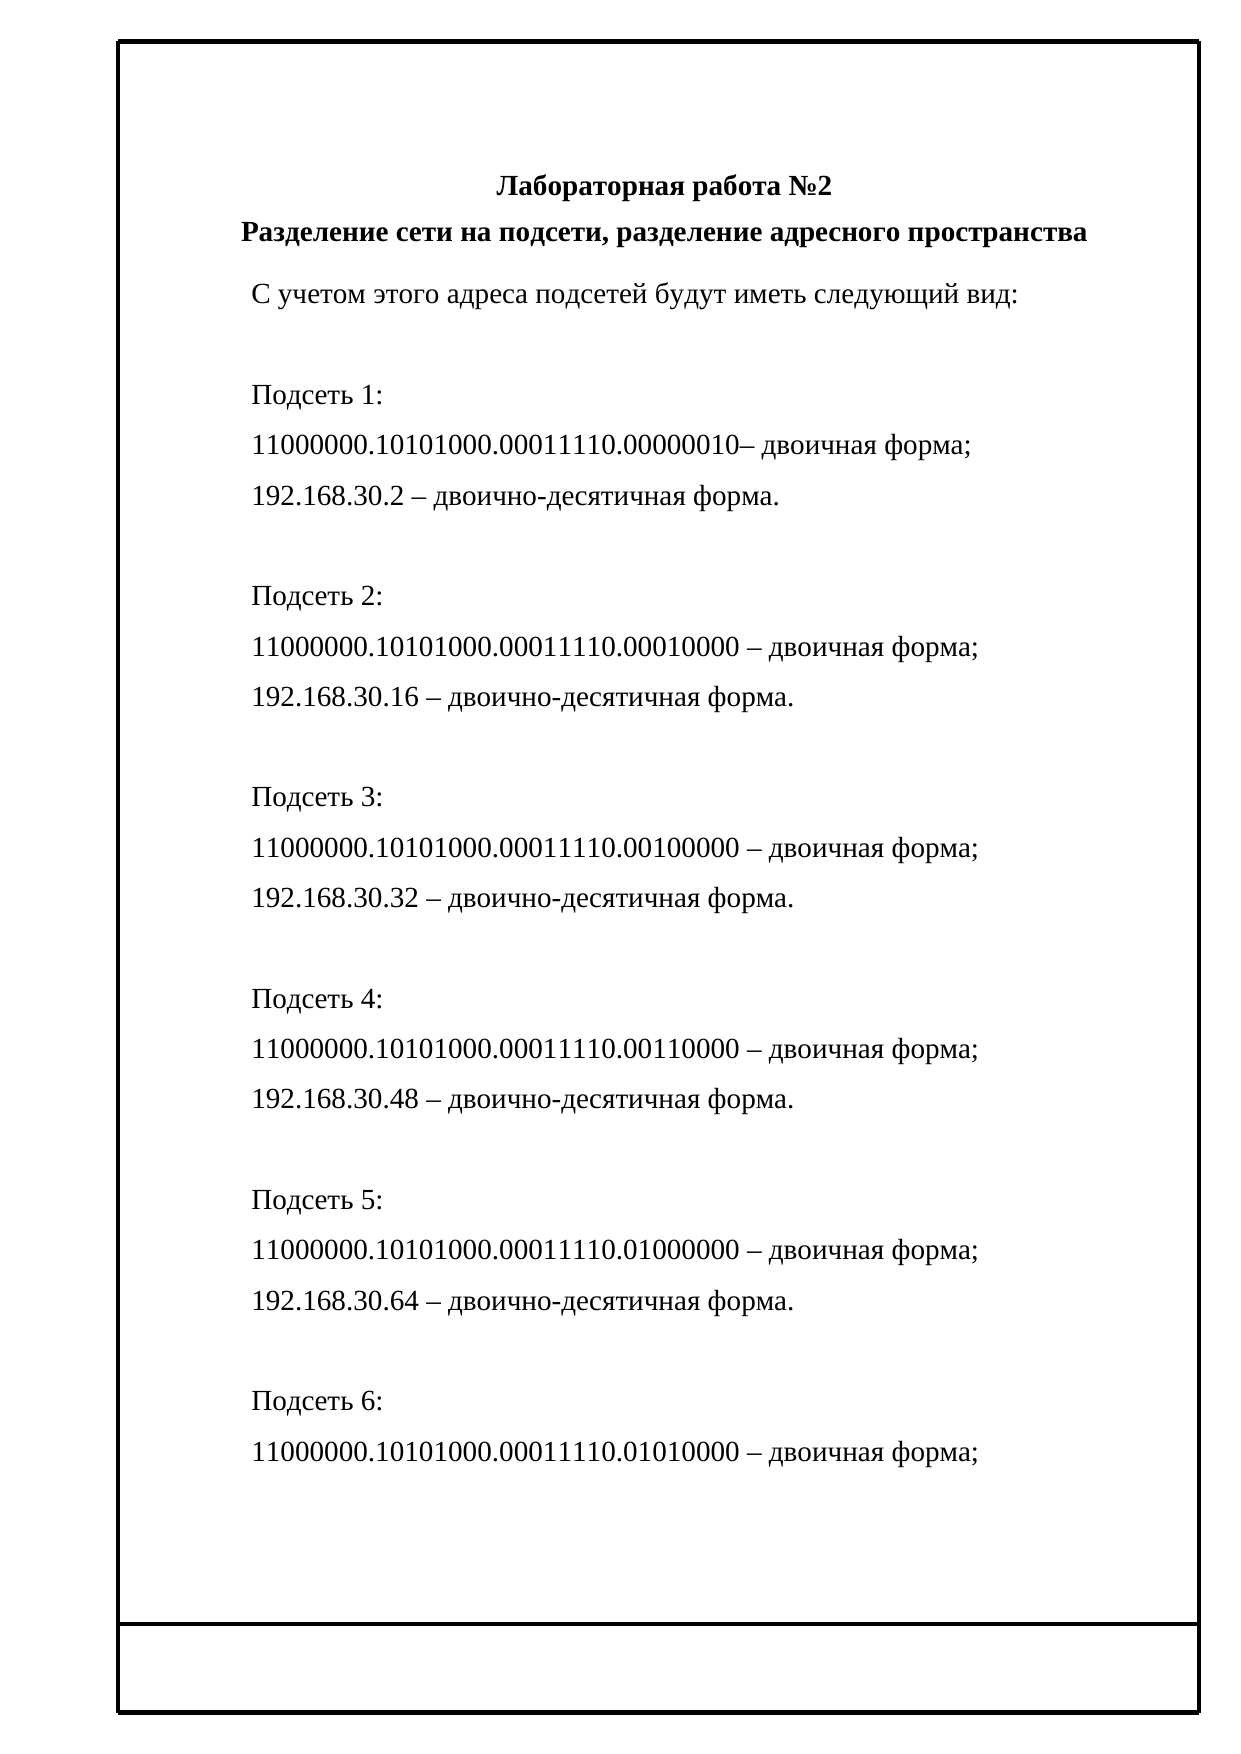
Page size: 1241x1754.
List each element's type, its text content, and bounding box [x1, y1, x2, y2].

text 11000000.10101000.00011110.01010000 – двоичная форма; [177, 1434, 1152, 1467]
text Подсеть 4: [177, 981, 1152, 1014]
text Подсеть 1: [177, 377, 1152, 411]
text 11000000.10101000.00011110.00010000 – двоичная форма; [177, 629, 1152, 662]
text 192.168.30.32 – двоично-десятичная форма. [177, 880, 1152, 914]
text Подсеть 6: [177, 1383, 1152, 1417]
text С учетом этого адреса подсетей будут иметь следующий вид: [177, 276, 1152, 310]
text 192.168.30.64 – двоично-десятичная форма. [177, 1283, 1152, 1316]
text 192.168.30.48 – двоично-десятичная форма. [177, 1081, 1152, 1115]
text 192.168.30.2 – двоично-десятичная форма. [177, 478, 1152, 511]
text 11000000.10101000.00011110.00100000 – двоичная форма; [177, 830, 1152, 863]
text 11000000.10101000.00011110.01000000 – двоичная форма; [177, 1232, 1152, 1266]
text Разделение сети на подсети, разделение адресного пространства [177, 214, 1152, 248]
subtitle Лабораторная работа №2 [177, 168, 1152, 202]
text Подсеть 2: [177, 578, 1152, 612]
text 192.168.30.16 – двоично-десятичная форма. [177, 679, 1152, 712]
text Подсеть 3: [177, 779, 1152, 813]
text 11000000.10101000.00011110.00000010– двоичная форма; [177, 427, 1152, 461]
text 11000000.10101000.00011110.00110000 – двоичная форма; [177, 1031, 1152, 1065]
text Подсеть 5: [177, 1182, 1152, 1216]
